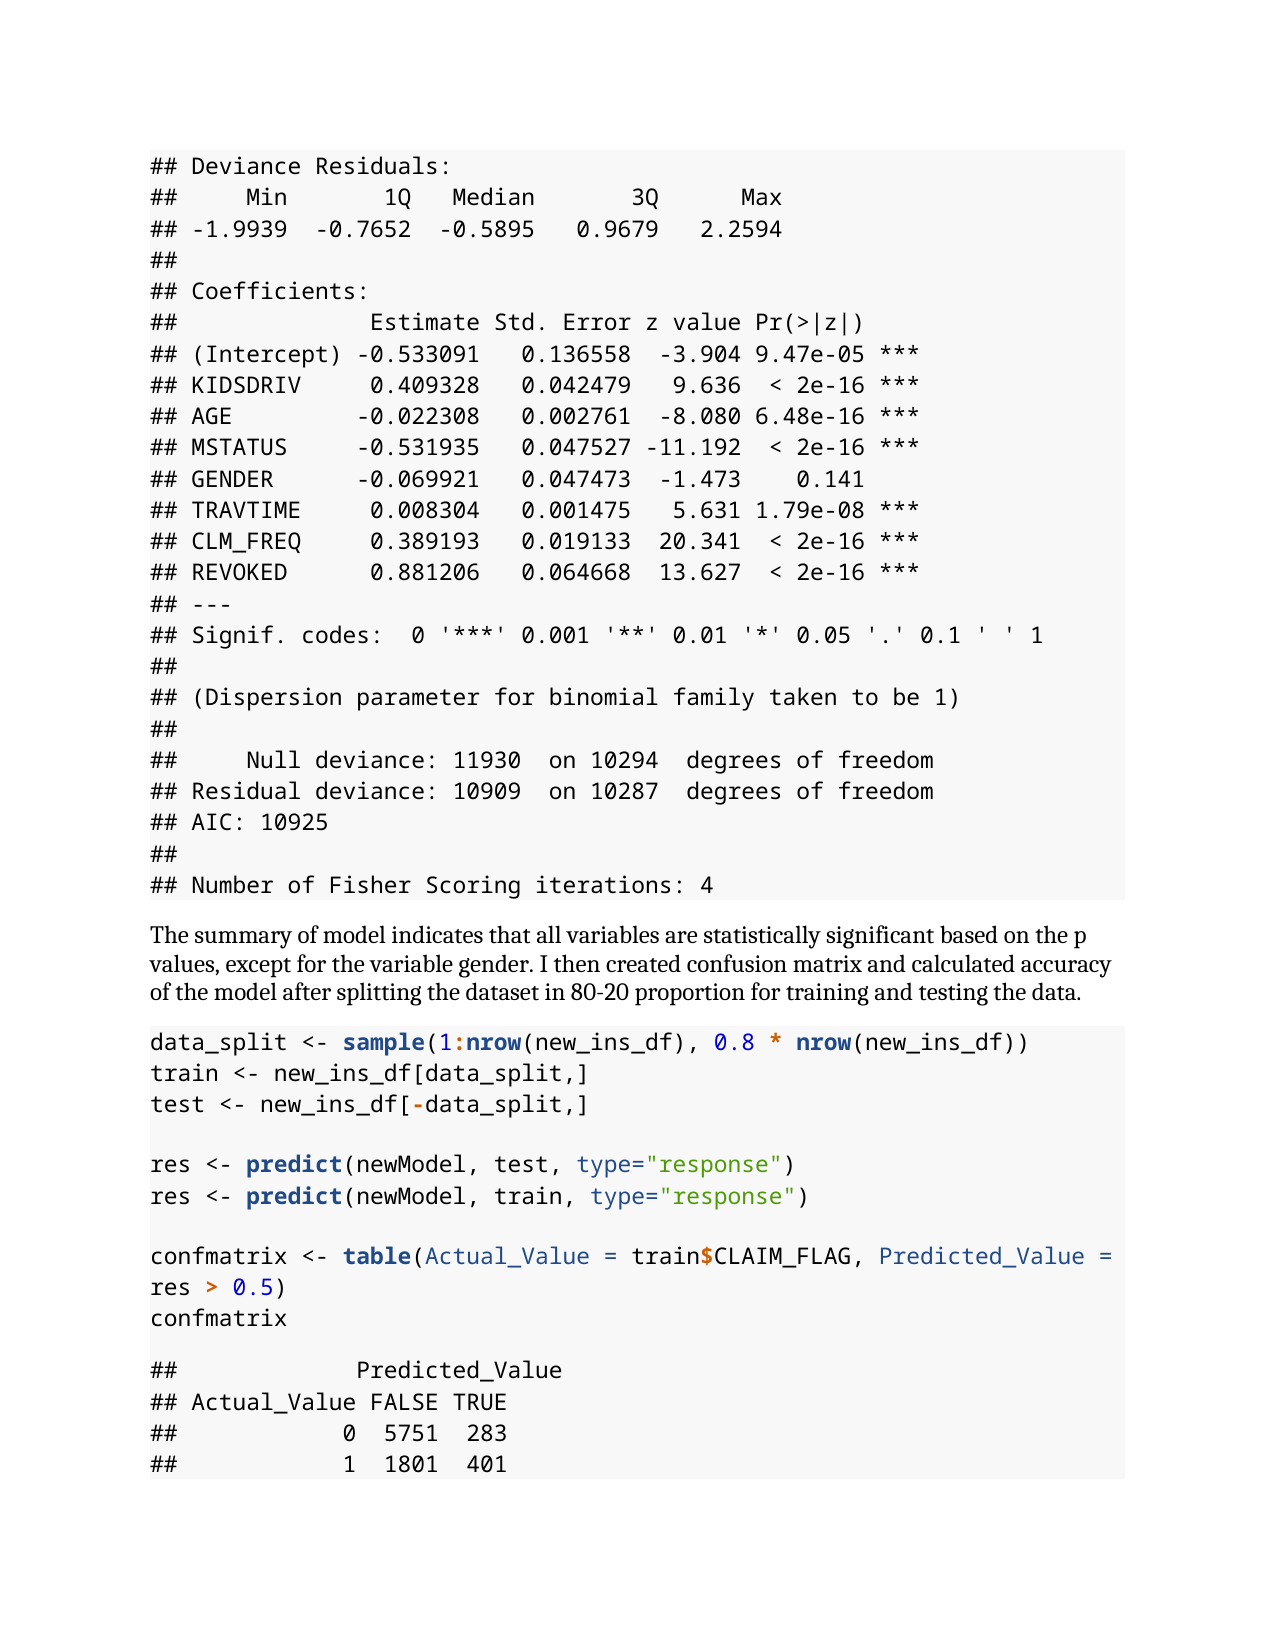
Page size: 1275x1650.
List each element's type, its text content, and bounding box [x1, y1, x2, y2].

text ## Predicted_Value ## Actual_Value FALSE TRUE ## 0 5751 283 ## 1 1801 401 [150, 1354, 1125, 1479]
text data_split <- sample(1:nrow(new_ins_df), 0.8 * nrow(new_ins_df)) train <- new_ins_df[data_split,] test <- new_ins_df[-data_split,] res <- predict(newModel, test, type="response") res <- predict(newModel, train, type="response") confmatrix <- table(Actual_Value = train$CLAIM_FLAG, Predicted_Value = res > 0.5) confmatrix [150, 1026, 1125, 1333]
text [150, 150, 1125, 900]
text The summary of model indicates that all variables are statistically significant based on the p values, except for the variable gender. I then created confusion matrix and calculated accuracy of the model after splitting the dataset in 80-20 proportion for training and testing the data. [150, 921, 1125, 1007]
